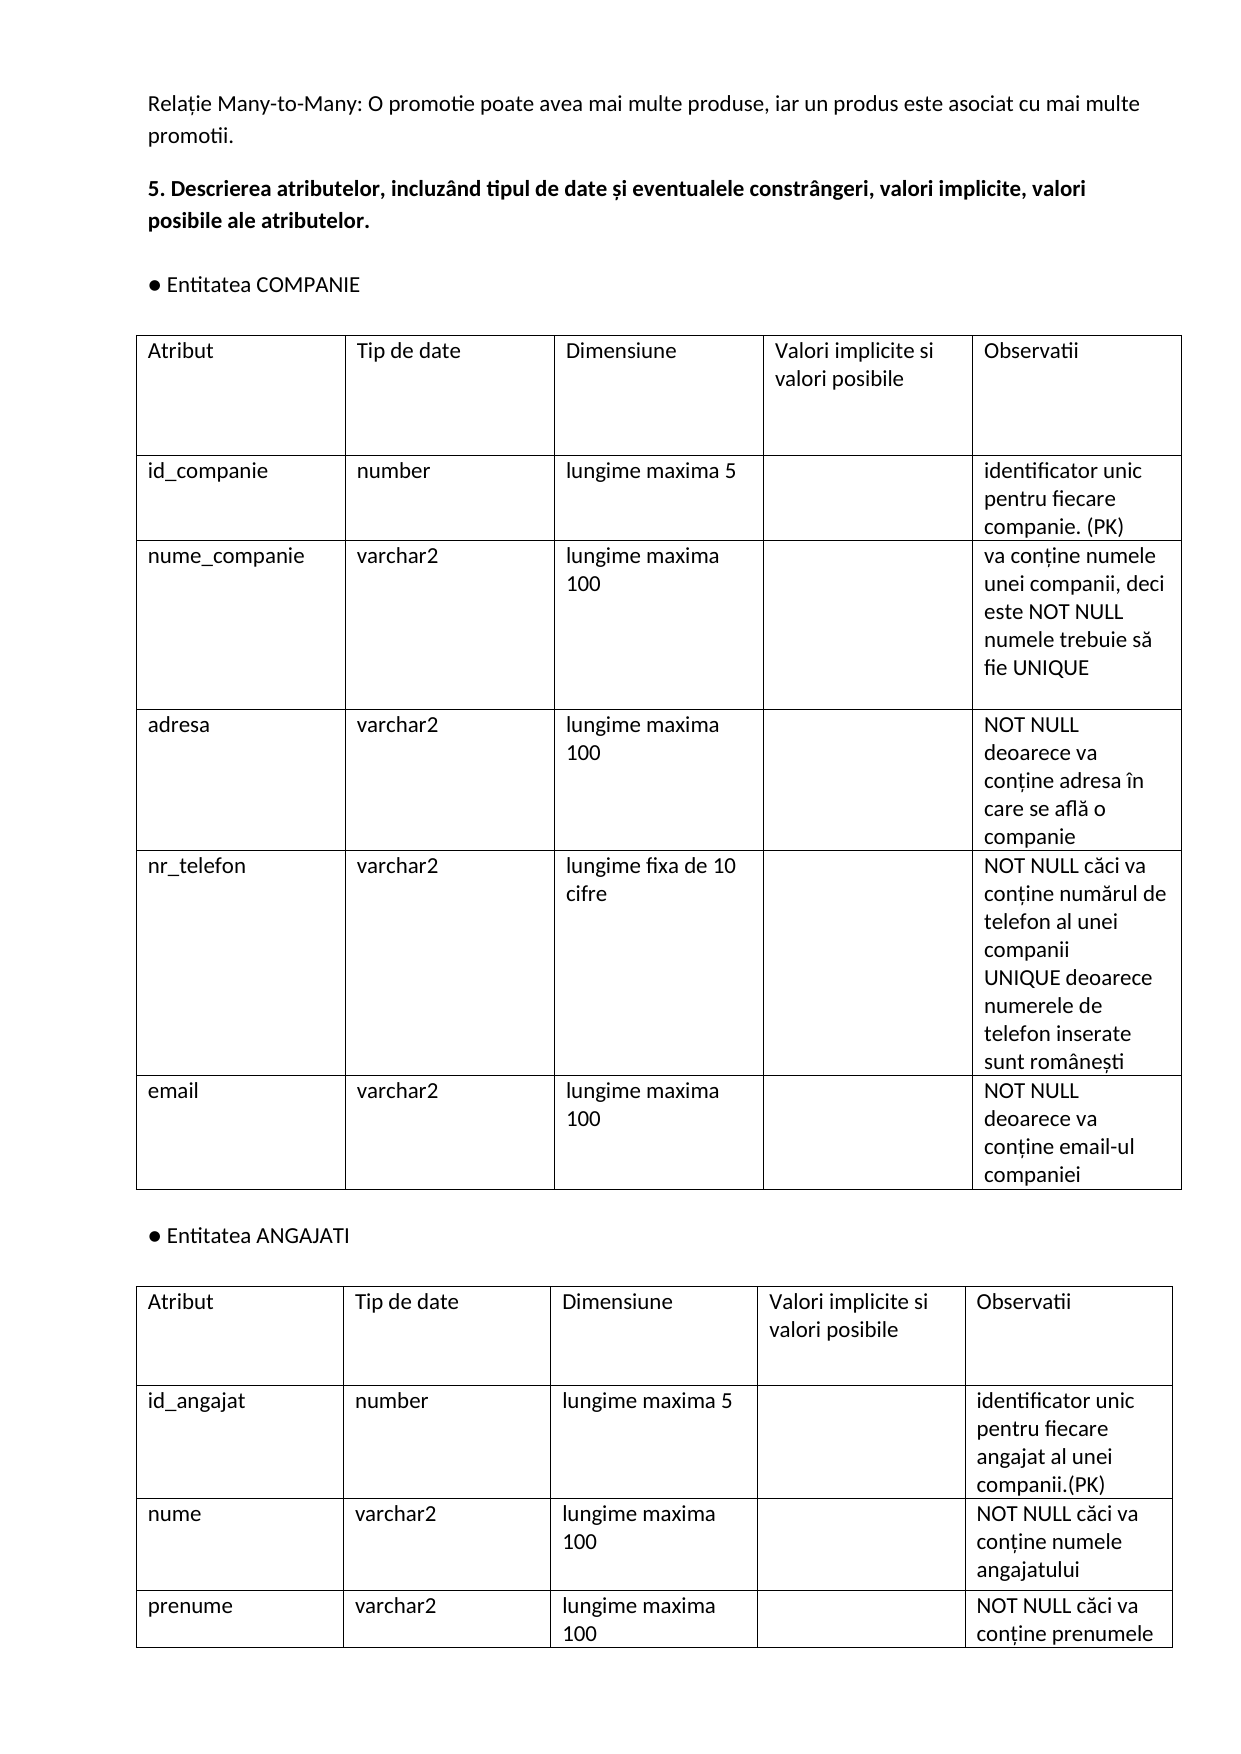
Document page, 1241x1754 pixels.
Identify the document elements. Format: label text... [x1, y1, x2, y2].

table_cell number [346, 456, 554, 540]
table_cell adresa [137, 710, 345, 850]
table_cell NOT NULL căci va conține numărul de telefon al unei companii UNIQUE deoarece numerele de telefon inserate sunt românești [973, 851, 1181, 1075]
table_cell email [137, 1076, 345, 1188]
table_cell lungime maxima 5 [555, 456, 763, 540]
table_cell [758, 1386, 965, 1498]
table_header Valori implicite si valori posibile [758, 1287, 965, 1385]
table_cell lungime maxima 100 [555, 1076, 763, 1188]
table_cell NOT NULL deoarece va conține email-ul companiei [973, 1076, 1181, 1188]
table_header Observatii [973, 336, 1181, 455]
table_header Atribut [137, 1287, 343, 1385]
table_cell [764, 541, 972, 709]
table_cell nr_telefon [137, 851, 345, 1075]
table_cell [758, 1499, 965, 1590]
table_cell [764, 710, 972, 850]
table_header Valori implicite si valori posibile [764, 336, 972, 455]
table_cell [764, 1076, 972, 1188]
table_cell NOT NULL căci va conține numele angajatului [966, 1499, 1172, 1590]
table_cell varchar2 [346, 851, 554, 1075]
list ● Entitatea COMPANIE [148, 270, 1152, 298]
table_cell nume_companie [137, 541, 345, 709]
table_cell identificator unic pentru fiecare companie. (PK) [973, 456, 1181, 540]
table_cell [764, 851, 972, 1075]
table_cell lungime maxima 100 [555, 710, 763, 850]
table_cell identificator unic pentru fiecare angajat al unei companii.(PK) [966, 1386, 1172, 1498]
table_cell number [344, 1386, 550, 1498]
table_cell varchar2 [344, 1591, 550, 1647]
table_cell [966, 1591, 1172, 1647]
table_cell lungime maxima 100 [551, 1591, 757, 1647]
table_cell varchar2 [346, 541, 554, 709]
table_cell varchar2 [346, 1076, 554, 1188]
table_cell lungime maxima 100 [555, 541, 763, 709]
text Relație Many-to-Many: O promotie poate avea mai multe produse, iar un produs este asociat cu mai multe promotii. [148, 89, 1152, 149]
table_cell varchar2 [346, 710, 554, 850]
table_cell varchar2 [344, 1499, 550, 1590]
table_cell [758, 1591, 965, 1647]
table_cell id_angajat [137, 1386, 343, 1498]
table_cell lungime fixa de 10 cifre [555, 851, 763, 1075]
table_cell nume [137, 1499, 343, 1590]
text 5. Descrierea atributelor, incluzând tipul de date și eventualele constrângeri, valori implicite, valori posibile ale atributelor. [148, 174, 1152, 234]
table_cell id_companie [137, 456, 345, 540]
table_cell prenume [137, 1591, 343, 1647]
table_cell lungime maxima 100 [551, 1499, 757, 1590]
table_header Dimensiune [551, 1287, 757, 1385]
table_header Tip de date [346, 336, 554, 455]
table_cell NOT NULL deoarece va conține adresa în care se află o companie [973, 710, 1181, 850]
table_header Observatii [966, 1287, 1172, 1385]
table_cell va conține numele unei companii, deci este NOT NULL numele trebuie să fie UNIQUE [973, 541, 1181, 709]
list ● Entitatea ANGAJATI [148, 1222, 1152, 1250]
table_cell lungime maxima 5 [551, 1386, 757, 1498]
table_header Dimensiune [555, 336, 763, 455]
table_header Atribut [137, 336, 345, 455]
table_cell [764, 456, 972, 540]
table_header Tip de date [344, 1287, 550, 1385]
